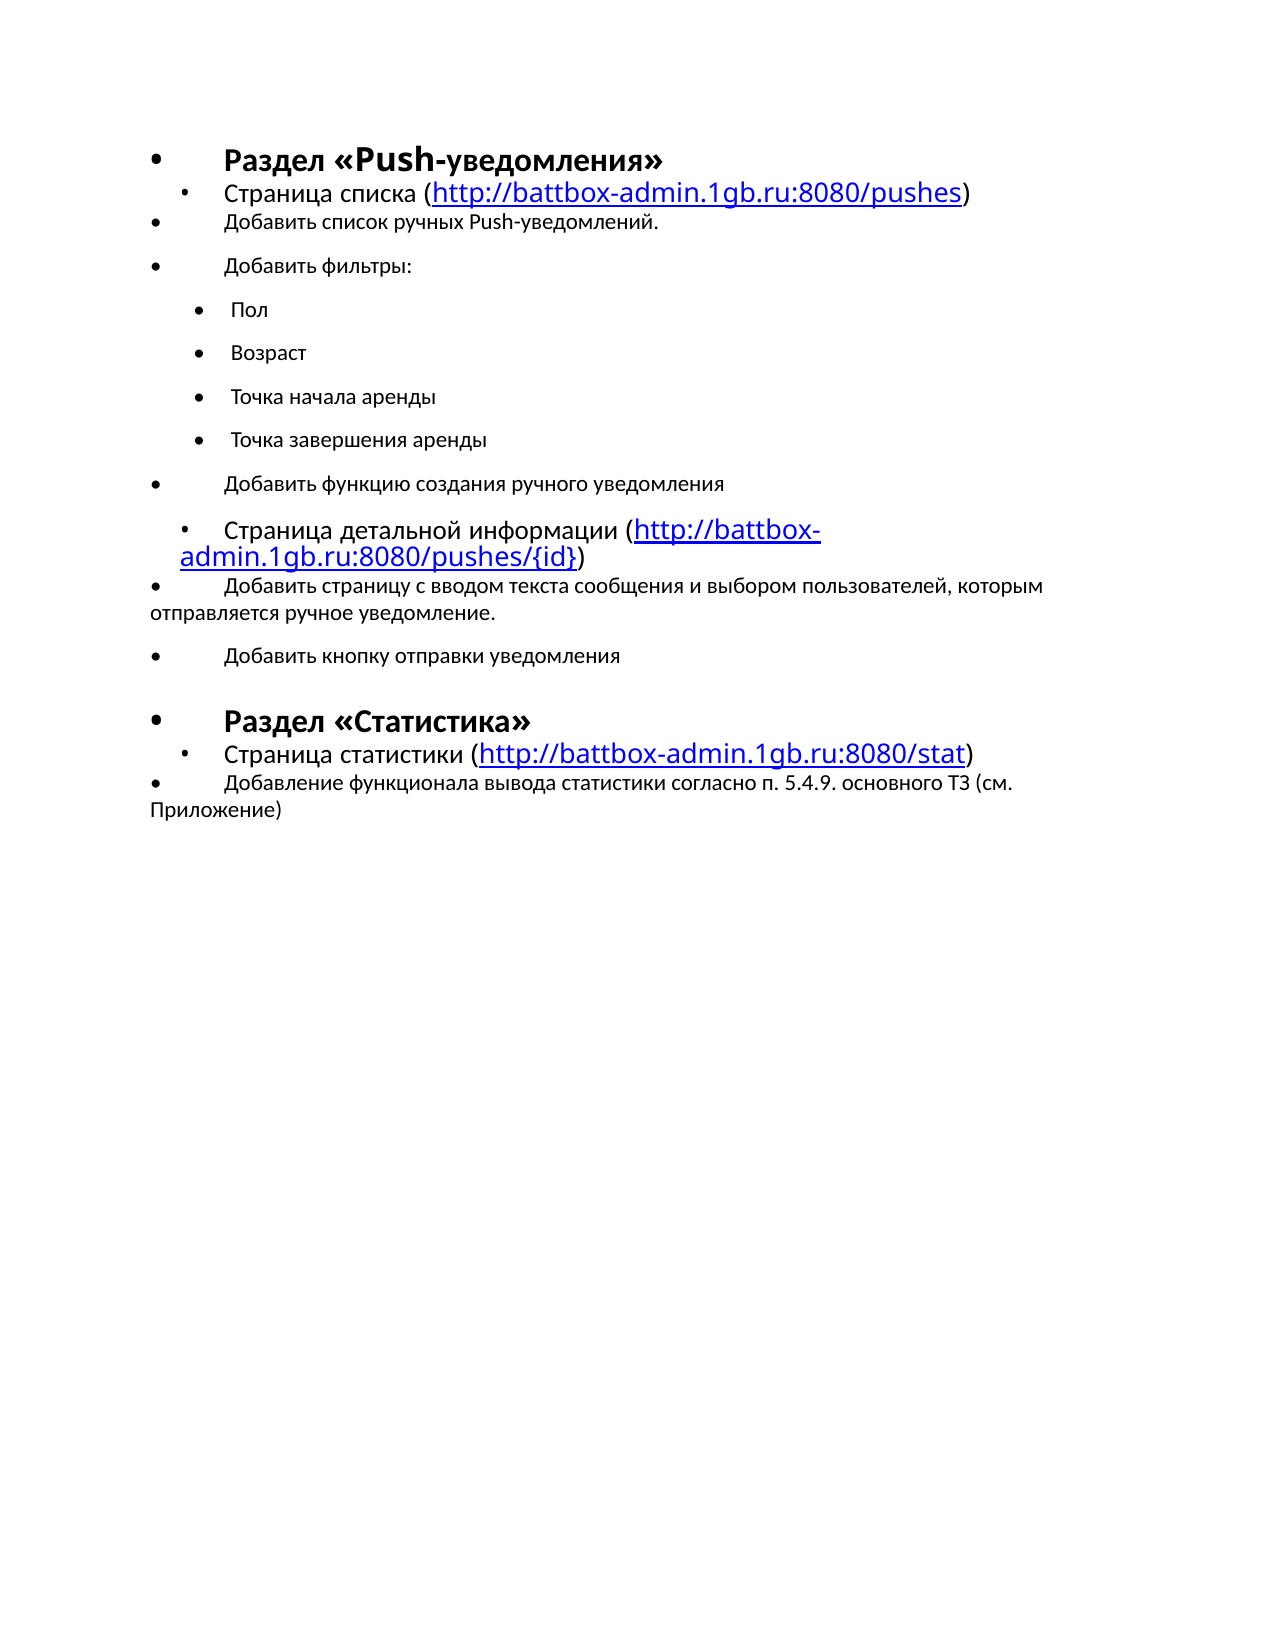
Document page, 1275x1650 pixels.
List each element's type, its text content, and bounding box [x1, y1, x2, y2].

list Добавить страницу с вводом текста сообщения и выбором пользователей, которым отправляется ручное уведомление. [150, 572, 1125, 626]
list Пол [193, 295, 1125, 322]
list Раздел «Push-уведомления» [150, 150, 1125, 177]
list Точка завершения аренды [193, 426, 1125, 453]
list Страница статистики (http://battbox-admin.1gb.ru:8080/HYPERLINK "http://battbox-admin.1gb.ru:8080/stat"stat) [179, 742, 1125, 769]
list Страница детальной информации (http://battbox-admin.1gb.ru:8080/HYPERLINK "http://battbox-admin.1gb.ru:8080/pushes/%7bid%7d"pushesHYPERLINK "http://battbox-admin.1gb.ru:8080/pushes/%7bid%7d"/{id}) [179, 518, 1125, 572]
list Возраст [193, 339, 1125, 366]
list Добавить функцию создания ручного уведомления [150, 470, 1125, 497]
list Добавить список ручных Push-уведомлений. [150, 208, 1125, 235]
list Добавить кнопку отправки уведомления [150, 642, 1125, 669]
list Раздел «Статистика» [150, 711, 1125, 738]
list Страница списка (http://battbox-admin.1gb.ru:8080/HYPERLINK "http://battbox-admin.1gb.ru:8080/pushes"pushes) [179, 181, 1125, 208]
list Добавление функционала вывода статистики согласно п. 5.4.9. основного ТЗ (см. Приложение) [150, 769, 1125, 823]
list Точка начала аренды [193, 383, 1125, 410]
list Добавить фильтры: [150, 252, 1125, 279]
